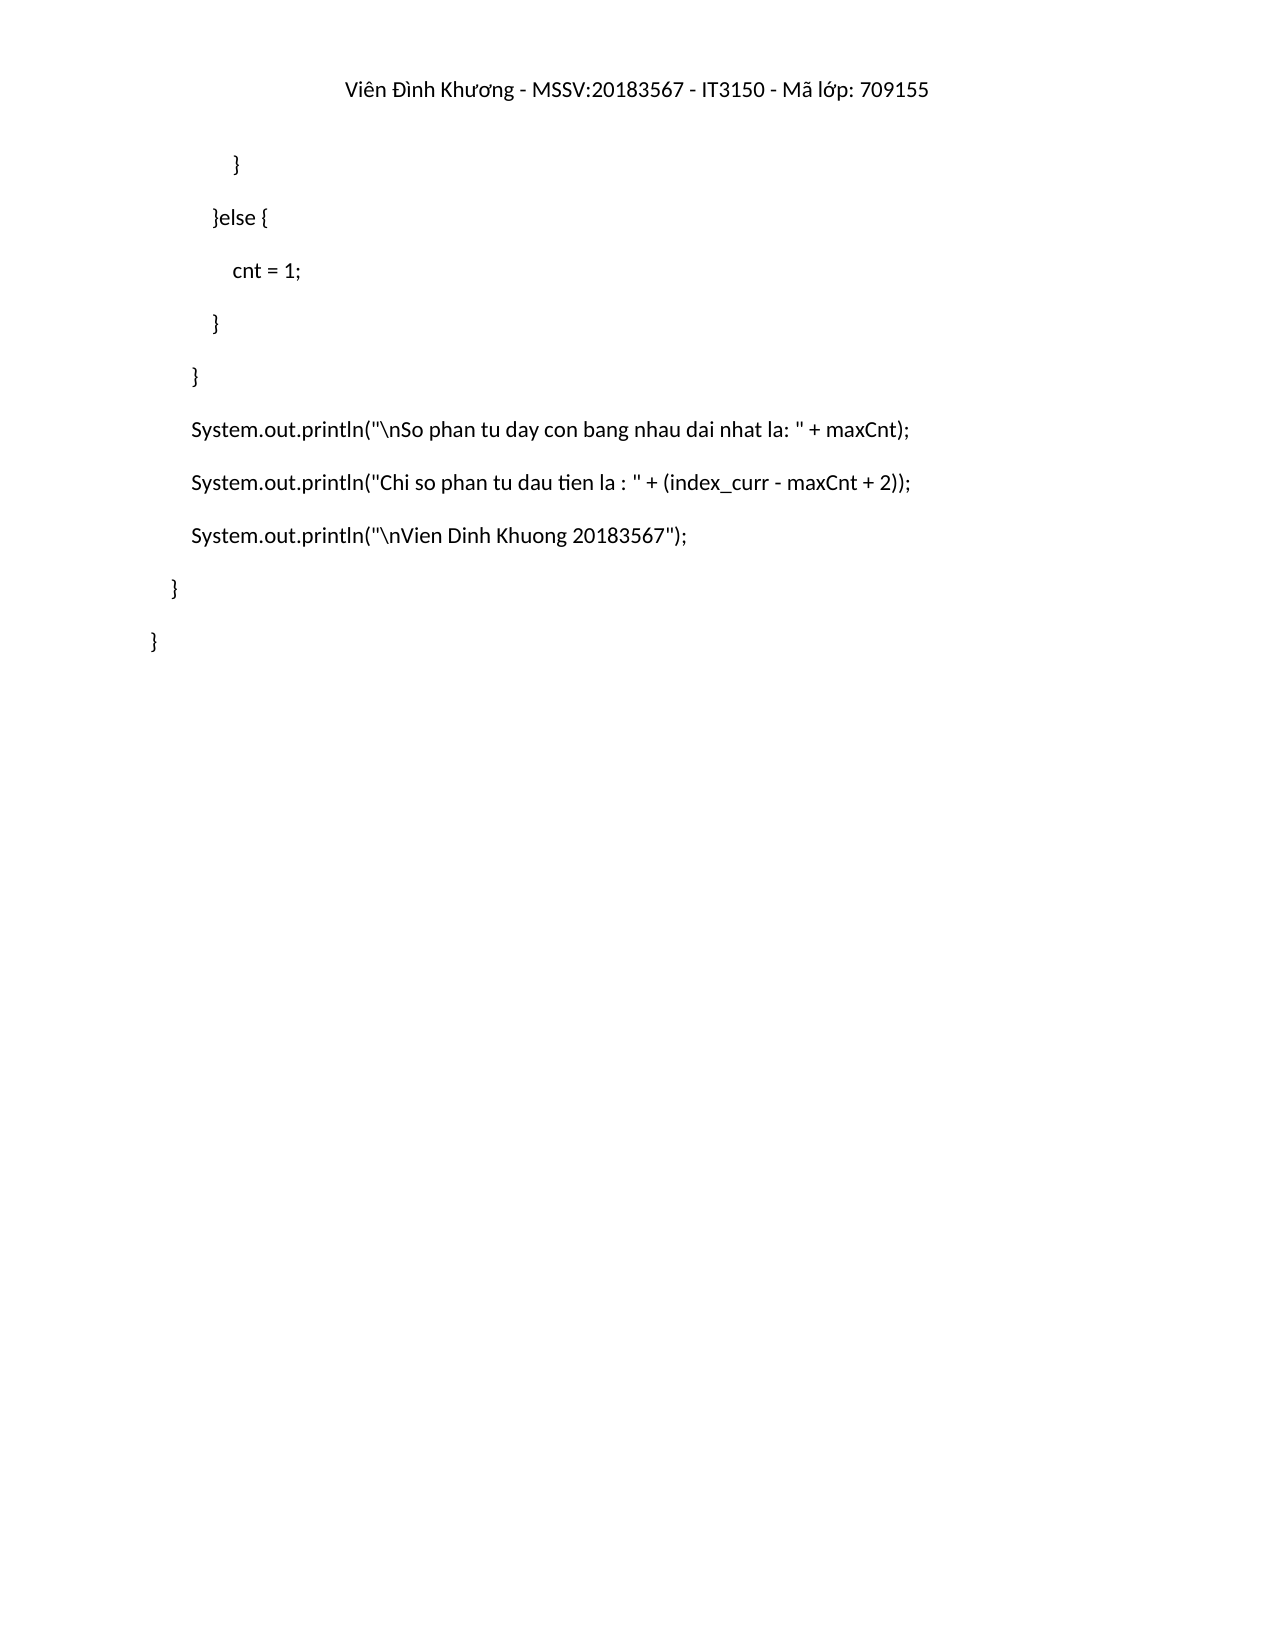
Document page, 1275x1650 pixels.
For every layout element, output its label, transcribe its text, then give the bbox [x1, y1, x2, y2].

text System.out.println("Chi so phan tu dau tien la : " + (index_curr - maxCnt + 2)); [150, 468, 1125, 496]
text } [150, 362, 1125, 390]
text System.out.println("\nSo phan tu day con bang nhau dai nhat la: " + maxCnt); [150, 415, 1125, 443]
text System.out.println("\nVien Dinh Khuong 20183567"); [150, 521, 1125, 549]
text } [150, 627, 1125, 655]
text } [150, 150, 1125, 178]
text } [150, 574, 1125, 602]
text cnt = 1; [150, 256, 1125, 284]
text }else { [150, 203, 1125, 231]
text } [150, 309, 1125, 337]
